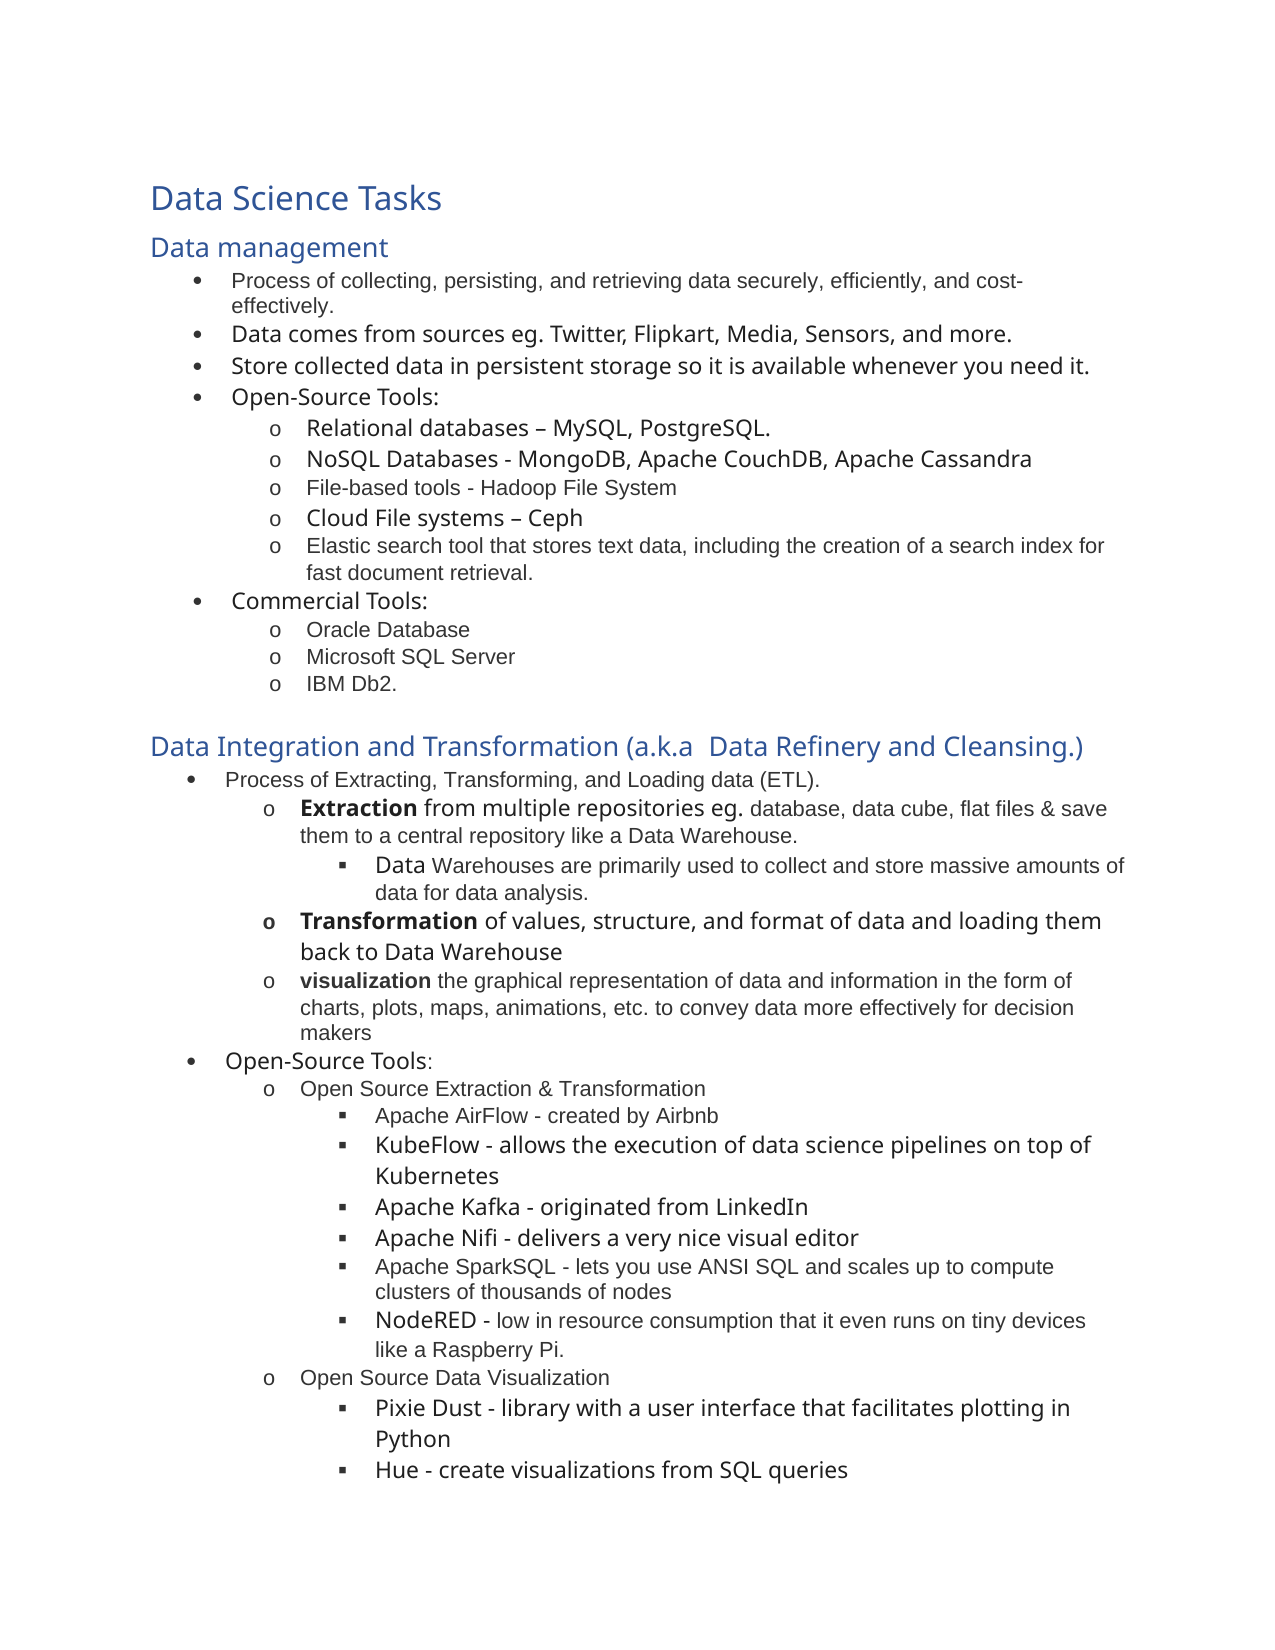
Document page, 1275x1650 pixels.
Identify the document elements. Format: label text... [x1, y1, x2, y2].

list Store collected data in persistent storage so it is available whenever you need it. [194, 349, 1125, 381]
list Data comes from sources eg. Twitter, Flipkart, Media, Sensors, and more. [194, 318, 1125, 349]
list File-based tools - Hadoop File System [269, 474, 1125, 502]
list Microsoft SQL Server [269, 643, 1125, 671]
list KubeFlow - allows the execution of data science pipelines on top of Kubernetes [337, 1128, 1125, 1191]
list Relational databases – MySQL, PostgreSQL. [269, 412, 1125, 443]
list IBM Db2. [269, 671, 1125, 698]
list NoSQL Databases - MongoDB, Apache CouchDB, Apache Cassandra [269, 443, 1125, 474]
subtitle Data management [150, 228, 1125, 265]
list Extraction from multiple repositories eg. database, data cube, flat files & save them to a central repository like a Data Warehouse. [262, 792, 1125, 848]
subtitle Data Science Tasks [150, 175, 1125, 220]
list visualization the graphical representation of data and information in the form of charts, plots, maps, animations, etc. to convey data more effectively for decision makers [262, 967, 1125, 1045]
list Open-Source Tools: [187, 1045, 1125, 1076]
list Apache Nifi - delivers a very nice visual editor [337, 1222, 1125, 1253]
subtitle Data Integration and Transformation (a.k.a Data Refinery and Cleansing.) [150, 727, 1125, 764]
list Transformation of values, structure, and format of data and loading them back to Data Warehouse [262, 905, 1125, 967]
list Open Source Data Visualization [262, 1364, 1125, 1391]
list Cloud File systems – Ceph [269, 502, 1125, 533]
list Oracle Database [269, 616, 1125, 643]
list Process of Extracting, Transforming, and Loading data (ETL). [187, 767, 1125, 792]
list Apache AirFlow - created by Airbnb [337, 1103, 1125, 1128]
list Process of collecting, persisting, and retrieving data securely, efficiently, and cost-effectively. [194, 268, 1125, 318]
list Elastic search tool that stores text data, including the creation of a search index for fast document retrieval. [269, 533, 1125, 585]
list Hue - create visualizations from SQL queries [337, 1454, 1125, 1485]
list NodeRED - low in resource consumption that it even runs on tiny devices like a Raspberry Pi. [337, 1304, 1125, 1362]
list Open-Source Tools: [194, 381, 1125, 412]
list Data Warehouses are primarily used to collect and store massive amounts of data for data analysis. [337, 848, 1125, 905]
list Commercial Tools: [194, 585, 1125, 616]
list Pixie Dust - library with a user interface that facilitates plotting in Python [337, 1391, 1125, 1454]
list Apache SparkSQL - lets you use ANSI SQL and scales up to compute clusters of thousands of nodes [337, 1253, 1125, 1304]
list Open Source Extraction & Transformation [262, 1076, 1125, 1103]
list Apache Kafka - originated from LinkedIn [337, 1191, 1125, 1222]
